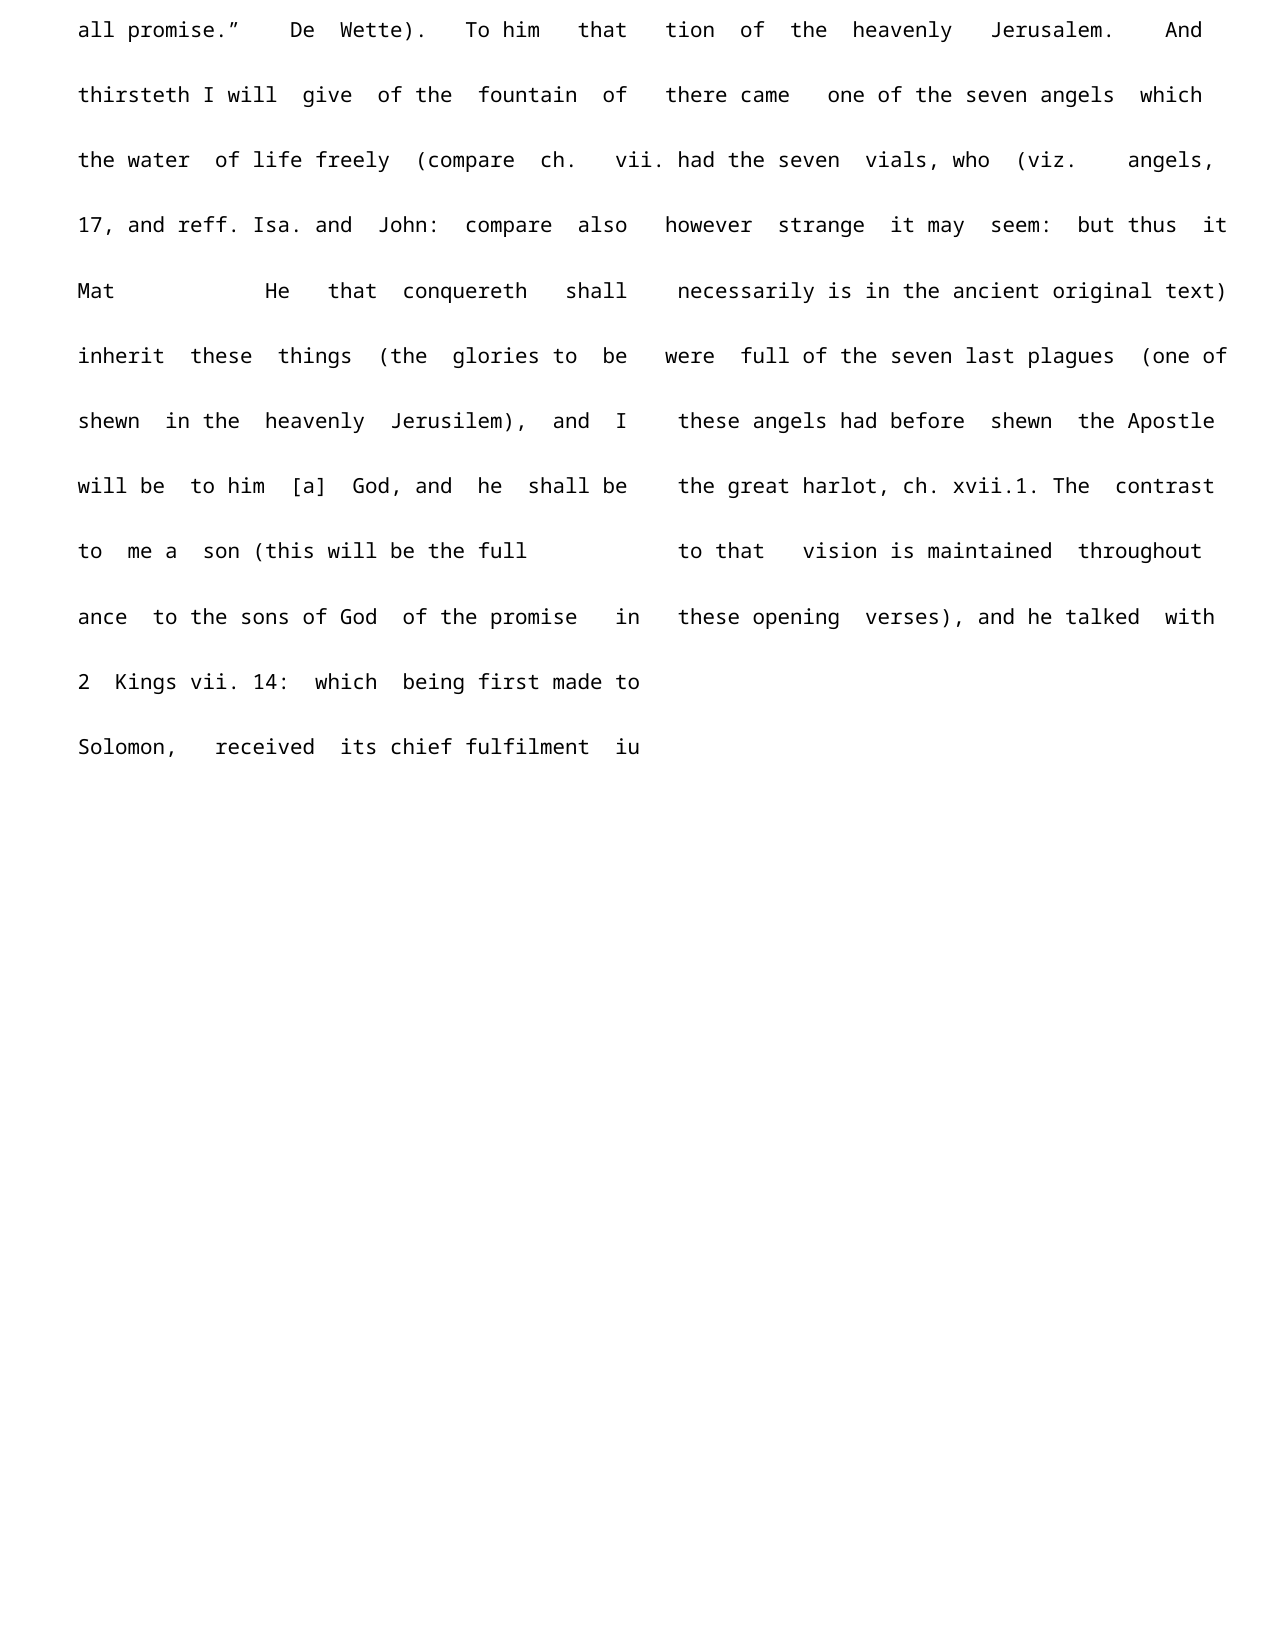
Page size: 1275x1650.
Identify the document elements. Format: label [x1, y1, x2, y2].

text [15, 15, 1260, 1149]
